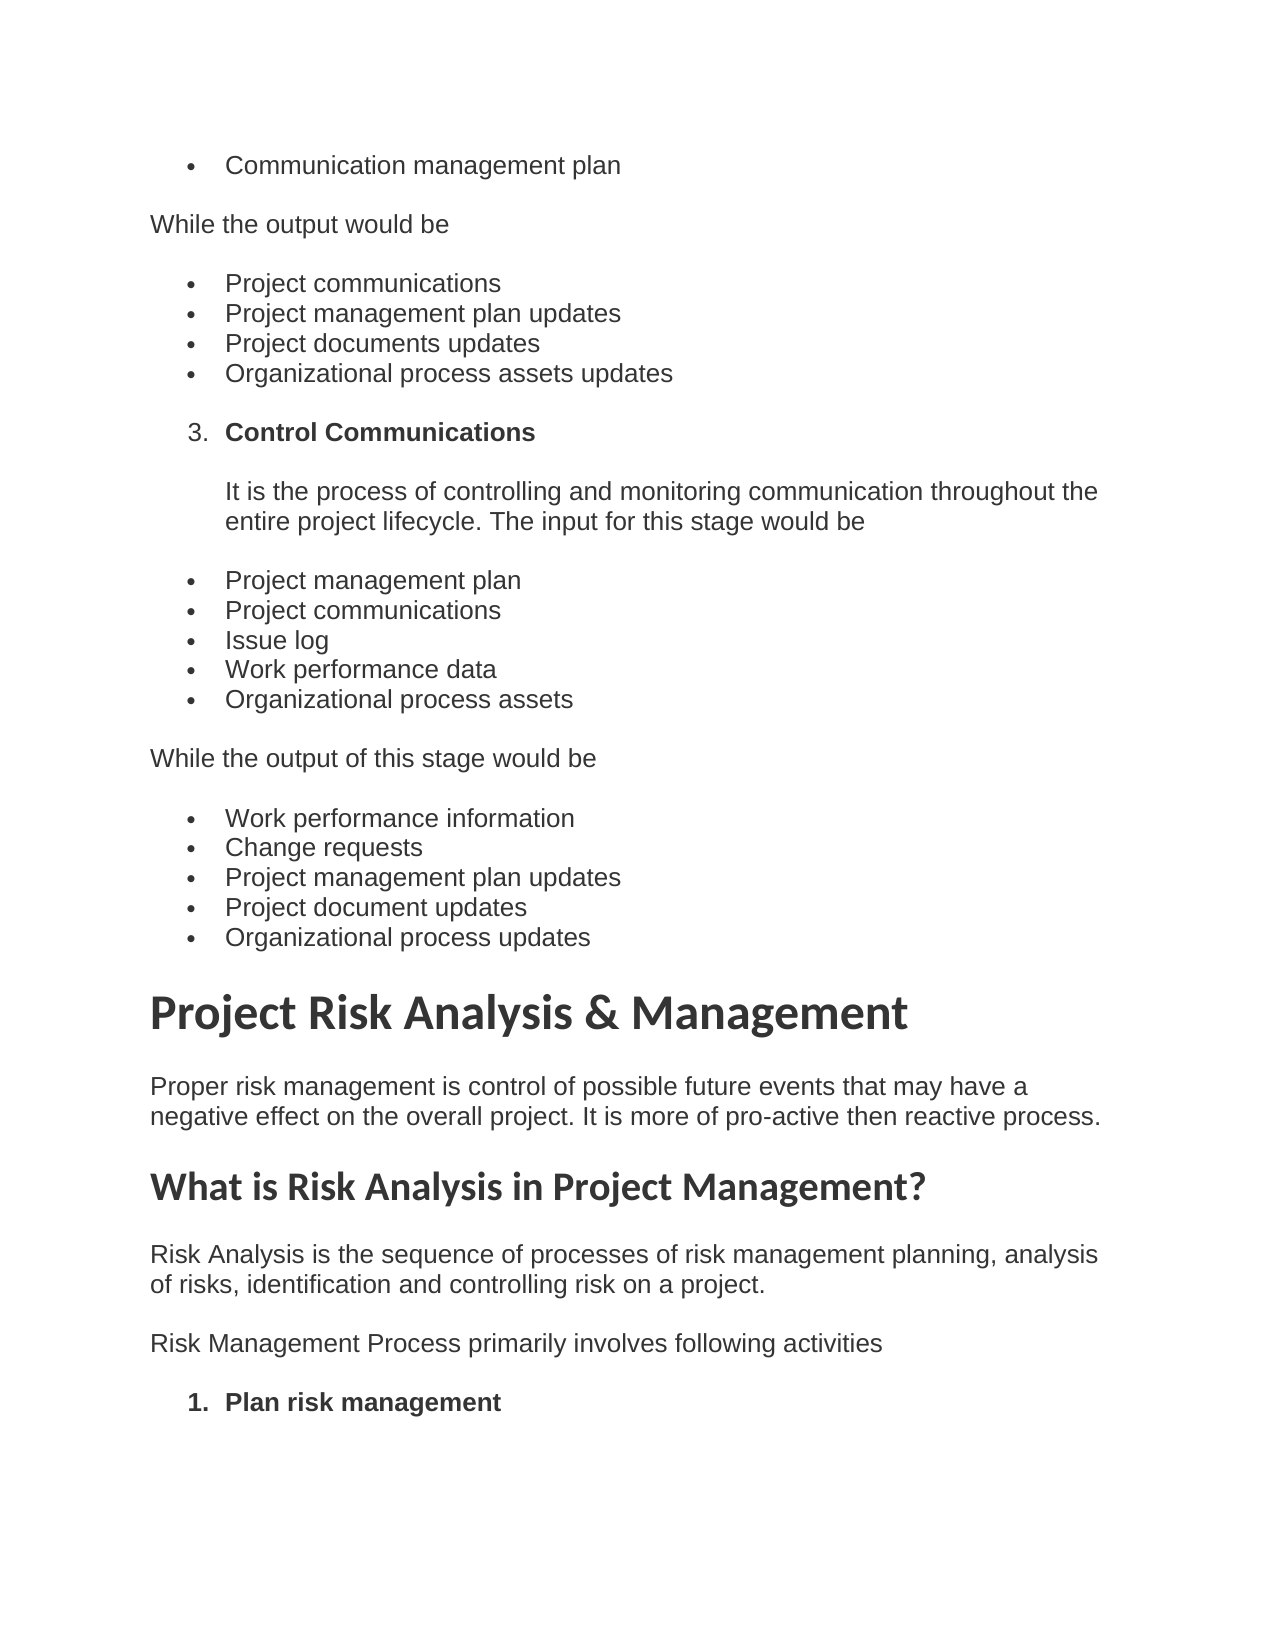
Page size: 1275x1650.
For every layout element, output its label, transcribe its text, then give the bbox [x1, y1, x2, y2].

text While the output would be [150, 209, 1125, 239]
list Project communications [187, 595, 1125, 625]
list Project management plan updates [187, 862, 1125, 892]
list Organizational process assets updates [187, 358, 1125, 388]
list Project management plan updates [187, 298, 1125, 328]
subtitle Project Risk Analysis & Management [150, 981, 1125, 1042]
list Work performance data [187, 654, 1125, 684]
list Plan risk management [187, 1387, 1125, 1417]
list Organizational process assets [187, 684, 1125, 714]
list Project communications [187, 268, 1125, 298]
list Change requests [187, 832, 1125, 862]
text Risk Management Process primarily involves following activities [150, 1328, 1125, 1358]
list Issue log [187, 625, 1125, 654]
text Risk Analysis is the sequence of processes of risk management planning, analysis of risks, identification and controlling risk on a project. [150, 1239, 1125, 1299]
text While the output of this stage would be [150, 743, 1125, 773]
list Control Communications [187, 417, 1125, 447]
subtitle What is Risk Analysis in Project Management? [150, 1160, 1125, 1210]
list Work performance information [187, 803, 1125, 832]
list Project document updates [187, 892, 1125, 922]
list Project documents updates [187, 328, 1125, 358]
list Communication management plan [187, 150, 1125, 180]
list Organizational process updates [187, 922, 1125, 952]
text Proper risk management is control of possible future events that may have a negative effect on the overall project. It is more of pro-active then reactive process. [150, 1071, 1125, 1131]
text It is the process of controlling and monitoring communication throughout the entire project lifecycle. The input for this stage would be [225, 476, 1125, 536]
list Project management plan [187, 565, 1125, 595]
